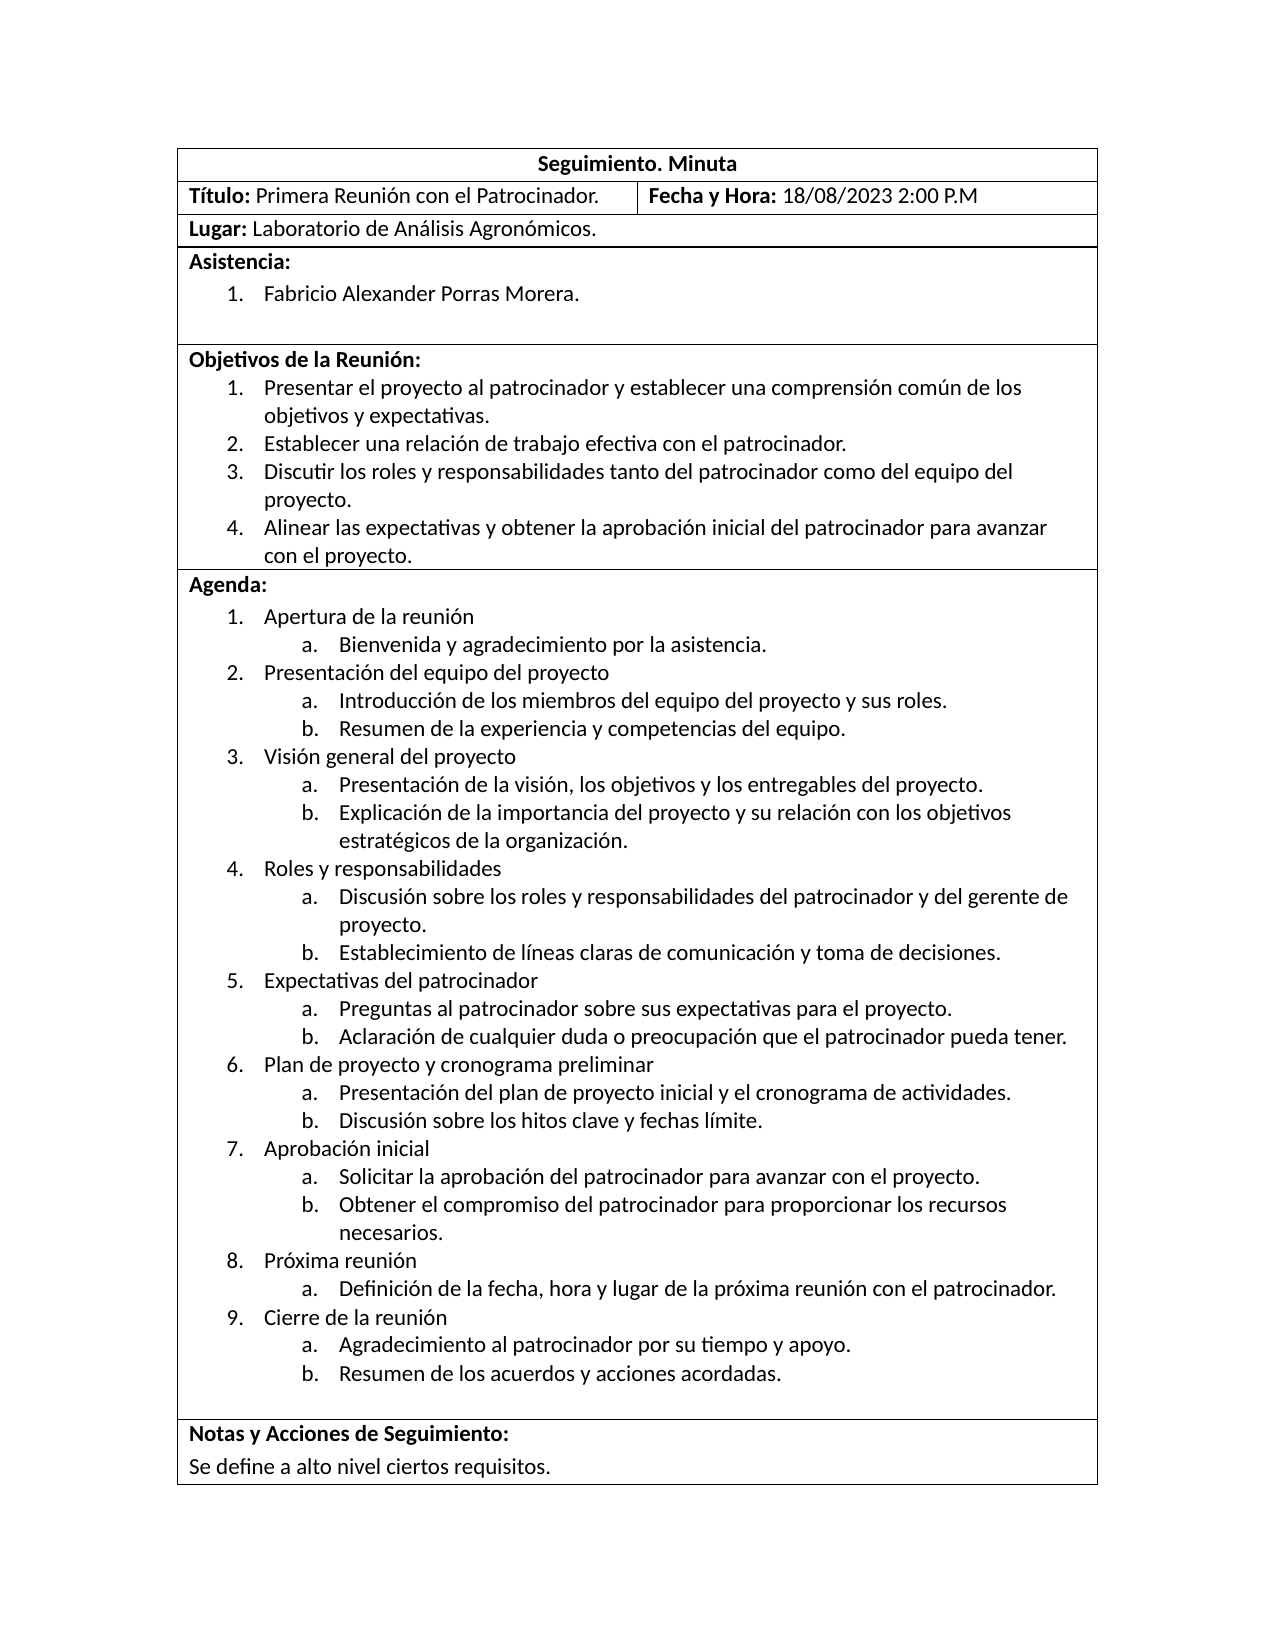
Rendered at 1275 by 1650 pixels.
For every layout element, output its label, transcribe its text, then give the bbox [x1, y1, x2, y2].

table_cell Agenda: Apertura de la reunión Bienvenida y agradecimiento por la asistencia. Presentación del equipo del proyecto Introducción de los miembros del equipo del proyecto y sus roles. Resumen de la experiencia y competencias del equipo. Visión general del proyecto Presentación de la visión, los objetivos y los entregables del proyecto. Explicación de la importancia del proyecto y su relación con los objetivos estratégicos de la organización. Roles y responsabilidades Discusión sobre los roles y responsabilidades del patrocinador y del gerente de proyecto. Establecimiento de líneas claras de comunicación y toma de decisiones. Expectativas del patrocinador Preguntas al patrocinador sobre sus expectativas para el proyecto. Aclaración de cualquier duda o preocupación que el patrocinador pueda tener. Plan de proyecto y cronograma preliminar Presentación del plan de proyecto inicial y el cronograma de actividades. Discusión sobre los hitos clave y fechas límite. Aprobación inicial Solicitar la aprobación del patrocinador para avanzar con el proyecto. Obtener el compromiso del patrocinador para proporcionar los recursos necesarios. Próxima reunión Definición de la fecha, hora y lugar de la próxima reunión con el patrocinador. Cierre de la reunión Agradecimiento al patrocinador por su tiempo y apoyo. Resumen de los acuerdos y acciones acordadas. [178, 570, 1097, 1418]
table_cell Asistencia: Fabricio Alexander Porras Morera. [178, 248, 1097, 344]
table_cell Lugar: Laboratorio de Análisis Agronómicos. [178, 215, 1097, 246]
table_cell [178, 1420, 1097, 1484]
table_cell Objetivos de la Reunión: Presentar el proyecto al patrocinador y establecer una comprensión común de los objetivos y expectativas. Establecer una relación de trabajo efectiva con el patrocinador. Discutir los roles y responsabilidades tanto del patrocinador como del equipo del proyecto. Alinear las expectativas y obtener la aprobación inicial del patrocinador para avanzar con el proyecto. [178, 345, 1097, 569]
table_cell Título: Primera Reunión con el Patrocinador. [178, 182, 637, 213]
table_cell Fecha y Hora: 18/08/2023 2:00 P.M [638, 182, 1097, 213]
table_header Seguimiento. Minuta [178, 149, 1097, 181]
